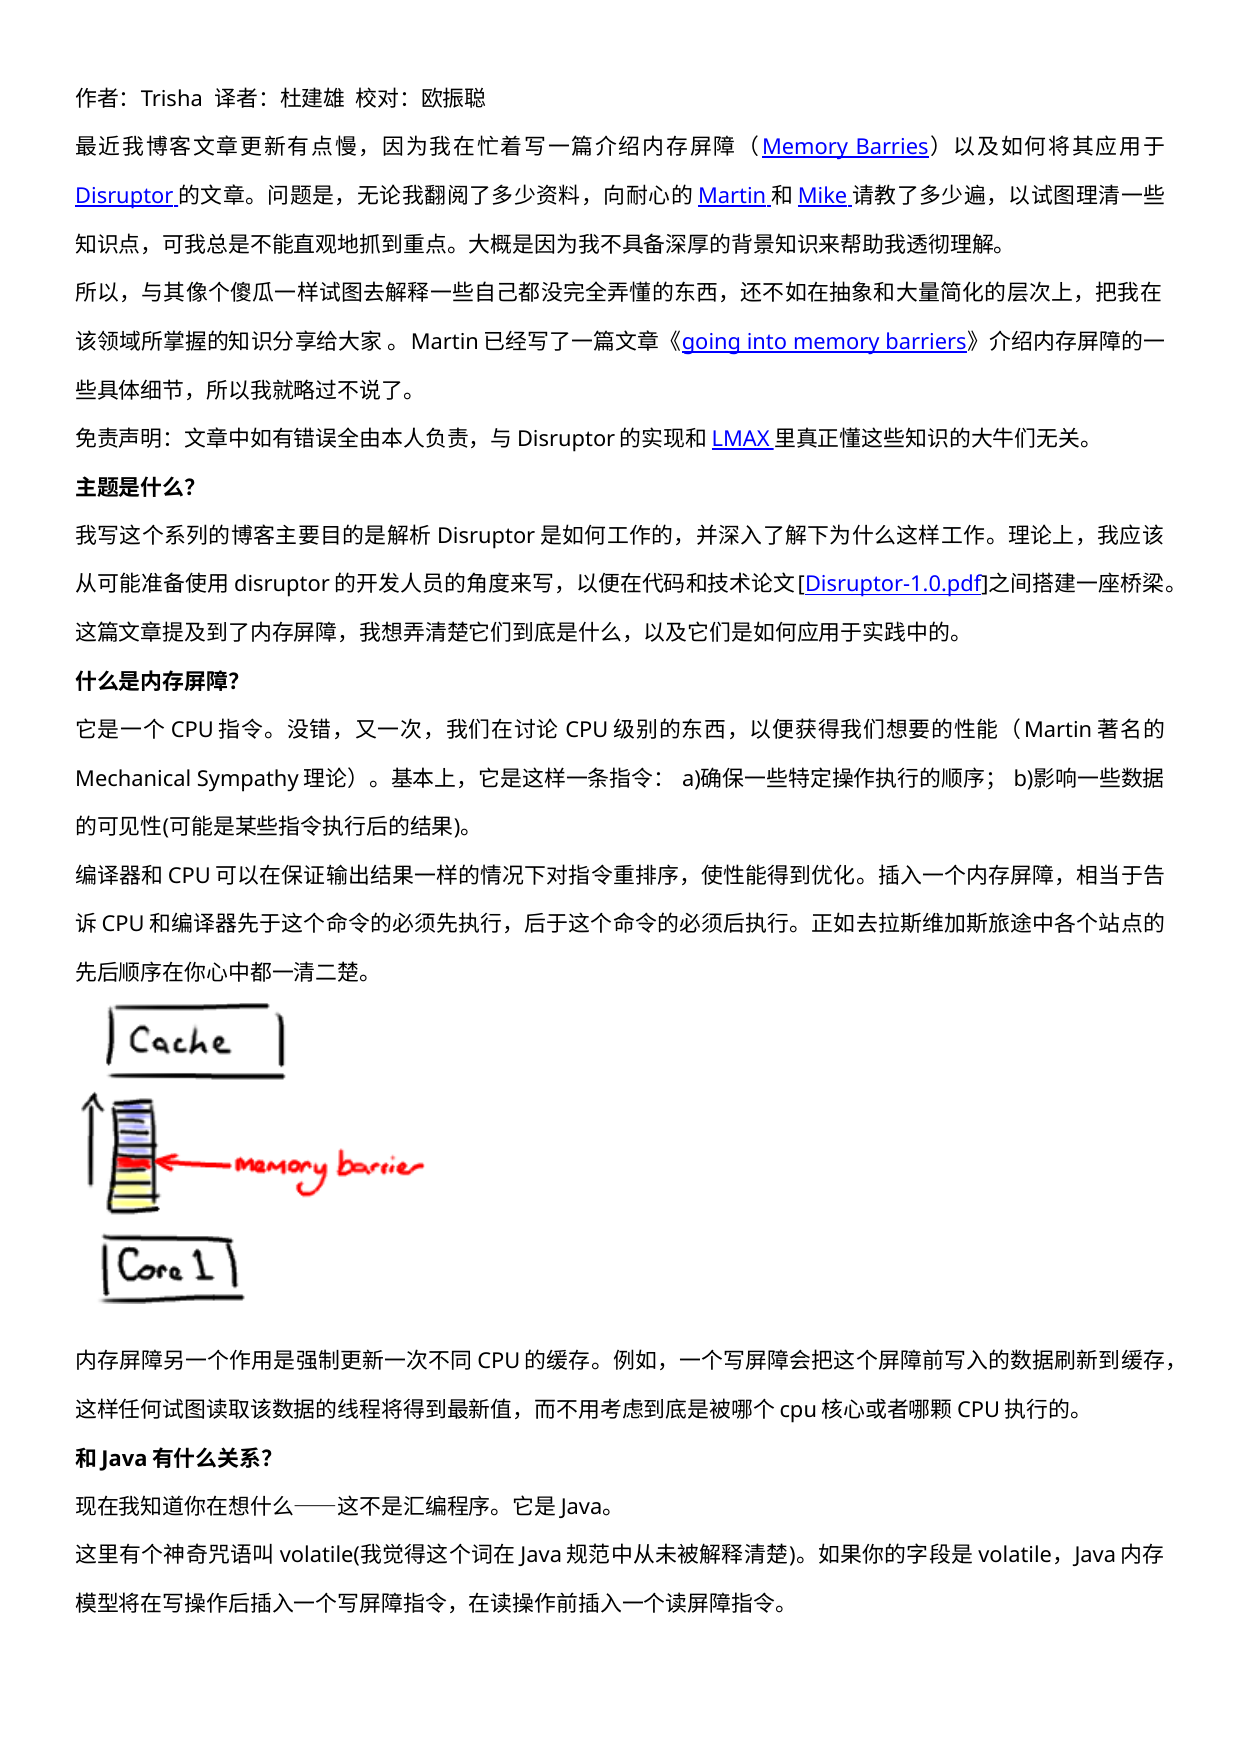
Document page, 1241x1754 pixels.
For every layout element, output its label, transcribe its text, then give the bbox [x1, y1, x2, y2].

text 这里有个神奇咒语叫volatile(我觉得这个词在Java规范中从未被解释清楚)。如果你的字段是volatile，Java内存模型将在写操作后插入一个写屏障指令，在读操作前插入一个读屏障指令。 [75, 1537, 1165, 1618]
text 主题是什么？ [75, 469, 1165, 502]
text 编译器和CPU可以在保证输出结果一样的情况下对指令重排序，使性能得到优化。插入一个内存屏障，相当于告诉CPU和编译器先于这个命令的必须先执行，后于这个命令的必须后执行。正如去拉斯维加斯旅途中各个站点的先后顺序在你心中都一清二楚。 [75, 857, 1165, 987]
text 所以，与其像个傻瓜一样试图去解释一些自己都没完全弄懂的东西，还不如在抽象和大量简化的层次上，把我在该领域所掌握的知识分享给大家 。Martin已经写了一篇文章《going into memory barriers》介绍内存屏障的一些具体细节，所以我就略过不说了。 [75, 275, 1165, 405]
text 和Java有什么关系？ [75, 1440, 1165, 1473]
text 它是一个CPU指令。没错，又一次，我们在讨论CPU级别的东西，以便获得我们想要的性能（Martin著名的Mechanical Sympathy理论）。基本上，它是这样一条指令： a)确保一些特定操作执行的顺序； b)影响一些数据的可见性(可能是某些指令执行后的结果)。 [75, 712, 1165, 842]
text 现在我知道你在想什么——这不是汇编程序。它是Java。 [75, 1488, 1165, 1521]
text 内存屏障另一个作用是强制更新一次不同CPU的缓存。例如，一个写屏障会把这个屏障前写入的数据刷新到缓存，这样任何试图读取该数据的线程将得到最新值，而不用考虑到底是被哪个cpu核心或者哪颗CPU执行的。 [75, 1343, 1165, 1424]
text 我写这个系列的博客主要目的是解析Disruptor是如何工作的，并深入了解下为什么这样工作。理论上，我应该从可能准备使用disruptor的开发人员的角度来写，以便在代码和技术论文[Disruptor-1.0.pdf]之间搭建一座桥梁。这篇文章提及到了内存屏障，我想弄清楚它们到底是什么，以及它们是如何应用于实践中的。 [75, 517, 1165, 647]
text 最近我博客文章更新有点慢，因为我在忙着写一篇介绍内存屏障（Memory Barries）以及如何将其应用于Disruptor的文章。问题是，无论我翻阅了多少资料，向耐心的Martin和Mike请教了多少遍，以试图理清一些知识点，可我总是不能直观地抓到重点。大概是因为我不具备深厚的背景知识来帮助我透彻理解。 [75, 129, 1165, 259]
picture [80, 1003, 425, 1304]
text 什么是内存屏障？ [75, 663, 1165, 696]
text 作者：Trisha 译者：杜建雄 校对：欧振聪 [75, 81, 1165, 113]
text 免责声明：文章中如有错误全由本人负责，与Disruptor的实现和LMAX里真正懂这些知识的大牛们无关。 [75, 421, 1165, 453]
